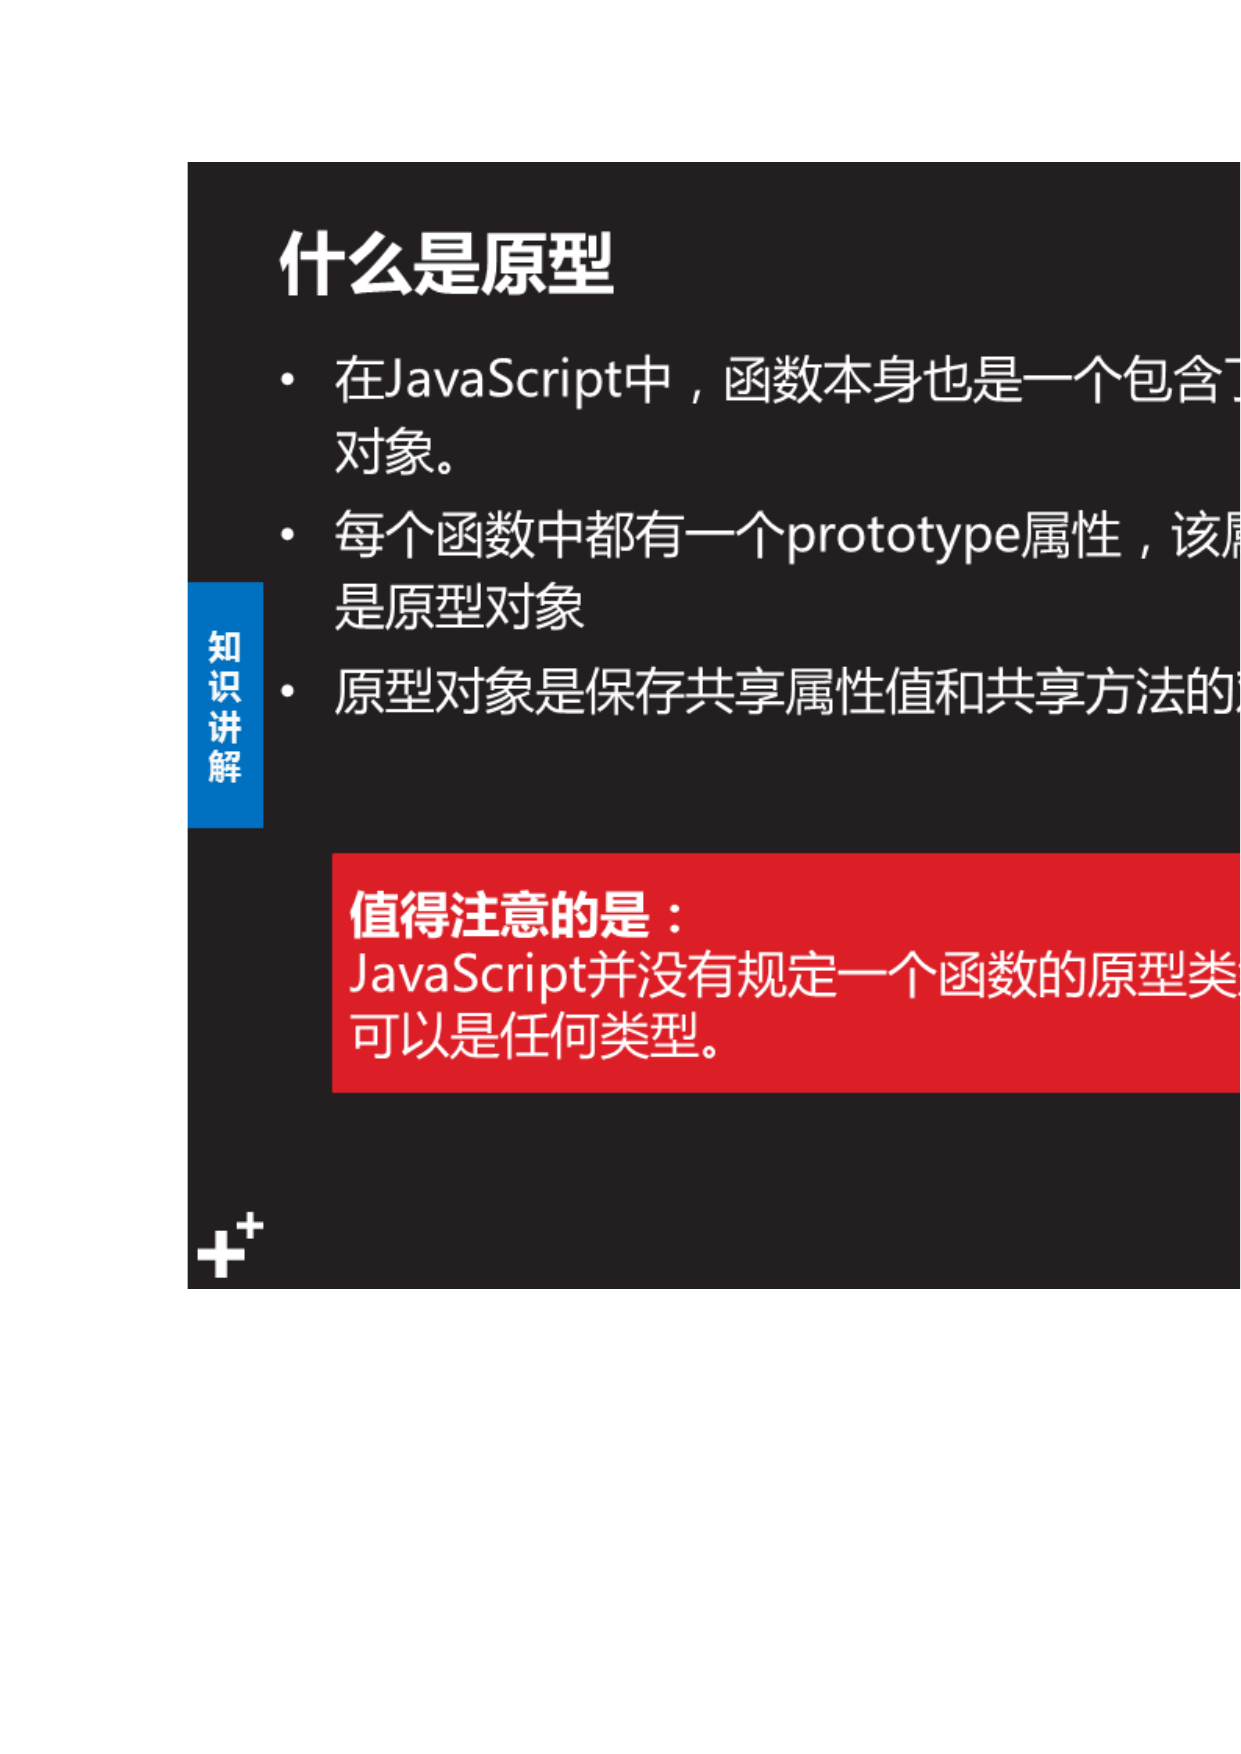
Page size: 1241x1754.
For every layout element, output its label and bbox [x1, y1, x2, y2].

picture [187, 162, 1241, 1289]
